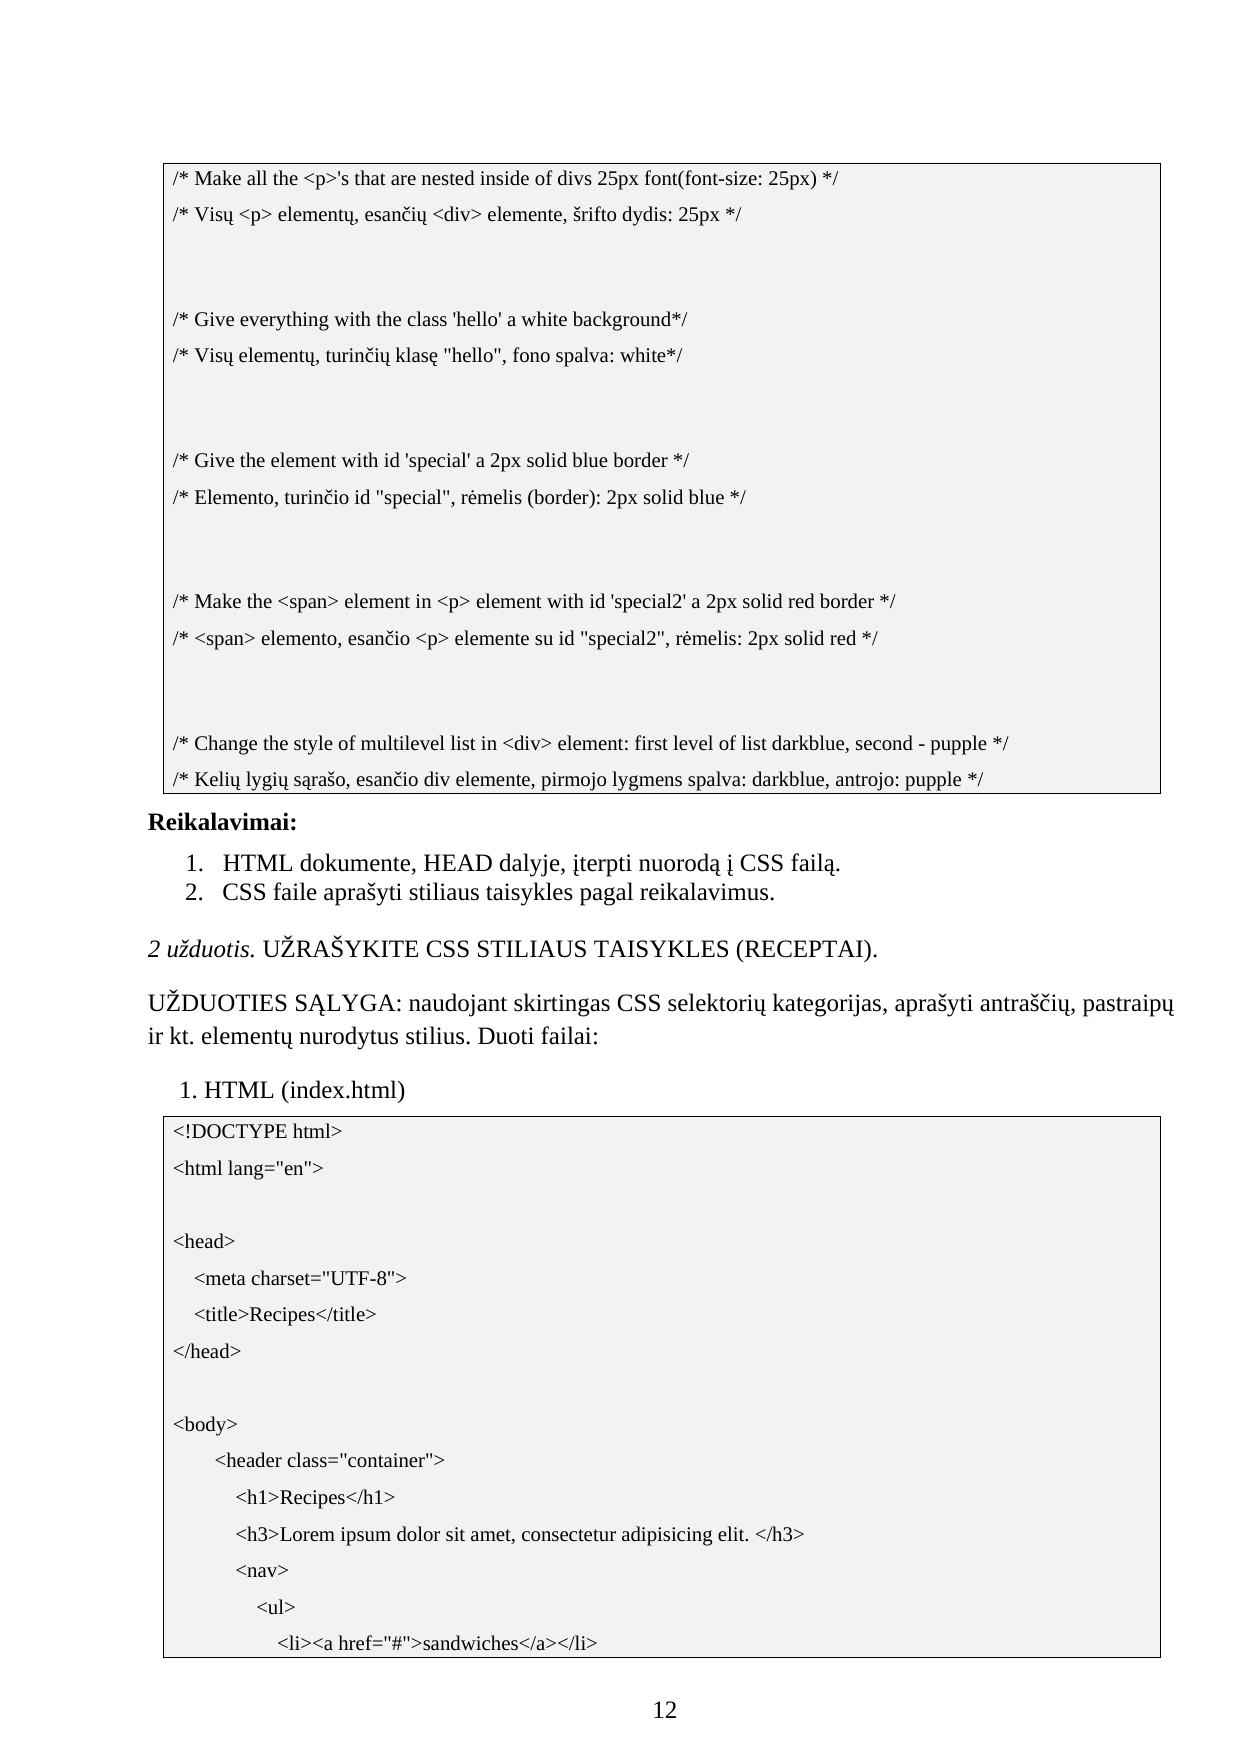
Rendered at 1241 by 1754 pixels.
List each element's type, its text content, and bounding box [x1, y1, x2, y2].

text /* Give everything with the class 'hello' a white background*/ [164, 304, 1160, 331]
text </head> [164, 1336, 1160, 1363]
text <body> [164, 1409, 1160, 1436]
text /* Kelių lygių sąrašo, esančio div elemente, pirmojo lygmens spalva: darkblue, antrojo: pupple */ [164, 764, 1160, 793]
text <h3>Lorem ipsum dolor sit amet, consectetur adipisicing elit. </h3> [164, 1518, 1160, 1546]
text /* Visų elementų, turinčių klasę "hello", fono spalva: white*/ [164, 340, 1160, 367]
text <li><a href="#">sandwiches</a></li> [164, 1628, 1160, 1657]
text <!DOCTYPE html> [164, 1117, 1160, 1143]
text /* Change the style of multilevel list in <div> element: first level of list darkblue, second - pupple */ [164, 727, 1160, 754]
text <header class="container"> [164, 1445, 1160, 1472]
text /* Give the element with id 'special' a 2px solid blue border */ [164, 445, 1160, 472]
text <h1>Recipes</h1> [164, 1482, 1160, 1509]
text /* Make the <span> element in <p> element with id 'special2' a 2px solid red border */ [164, 586, 1160, 613]
text Reikalavimai: [148, 807, 1152, 836]
text <head> [164, 1226, 1160, 1253]
text /* <span> elemento, esančio <p> elemente su id "special2", rėmelis: 2px solid red */ [164, 623, 1160, 650]
list CSS faile aprašyti stiliaus taisykles pagal reikalavimus. [185, 877, 1152, 906]
text /* Make all the <p>'s that are nested inside of divs 25px font(font-size: 25px) */ [164, 164, 1160, 189]
text UŽDUOTIES SĄLYGA: naudojant skirtingas CSS selektorių kategorijas, aprašyti antraščių, pastraipų ir kt. elementų nurodytus stilius. Duoti failai: [148, 988, 1181, 1050]
text <html lang="en"> [164, 1153, 1160, 1180]
text 2 užduotis. UŽRAŠYKITE CSS STILIAUS TAISYKLES (RECEPTAI). [148, 934, 1181, 963]
text <meta charset="UTF-8"> [164, 1262, 1160, 1290]
text 1. HTML (index.html) [148, 1075, 1152, 1104]
text <ul> [164, 1592, 1160, 1619]
text <title>Recipes</title> [164, 1299, 1160, 1326]
text /* Elemento, turinčio id "special", rėmelis (border): 2px solid blue */ [164, 481, 1160, 509]
text /* Visų <p> elementų, esančių <div> elemente, šrifto dydis: 25px */ [164, 199, 1160, 226]
list HTML dokumente, HEAD dalyje, įterpti nuorodą į CSS failą. [185, 848, 1152, 877]
text <nav> [164, 1555, 1160, 1582]
